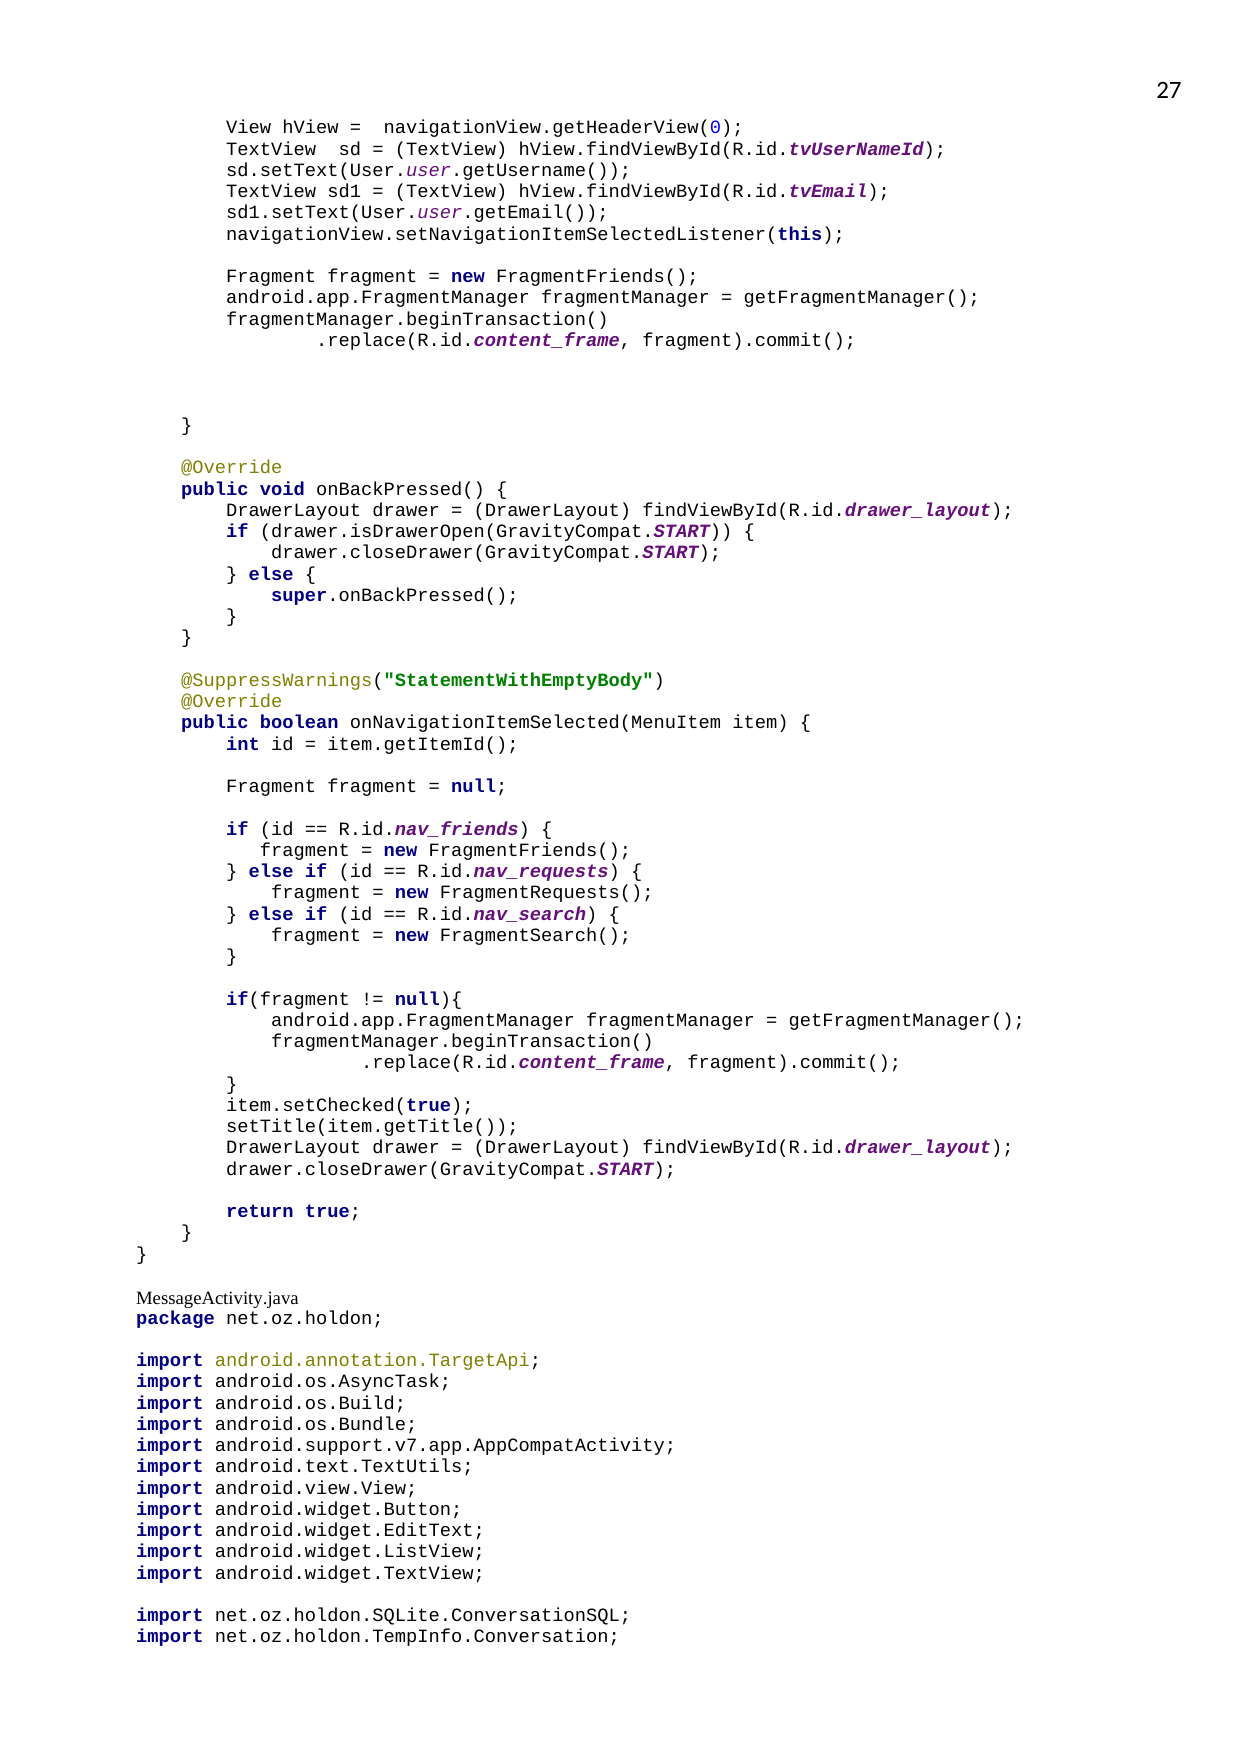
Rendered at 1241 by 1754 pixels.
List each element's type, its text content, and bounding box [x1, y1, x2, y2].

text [136, 1308, 1181, 1648]
text MessageActivity.java [136, 1287, 1181, 1308]
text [136, 118, 1181, 1266]
